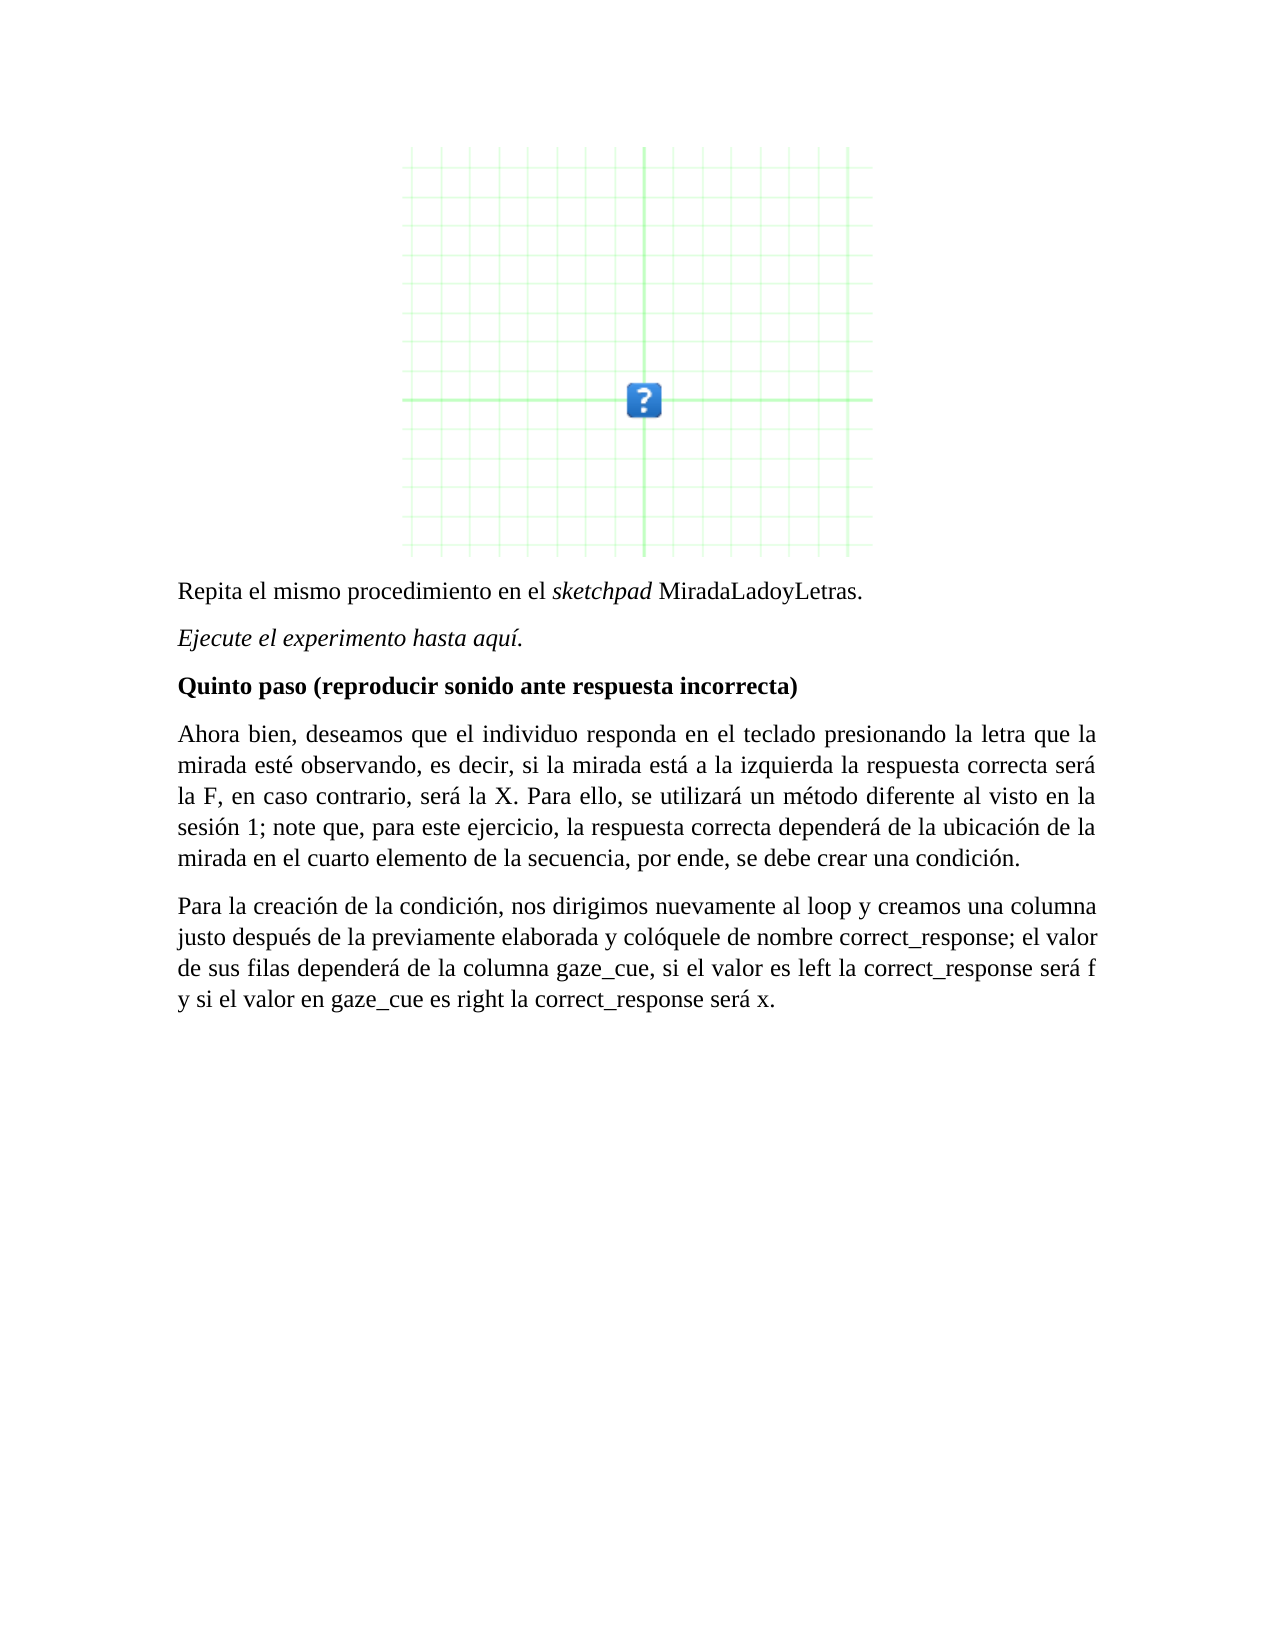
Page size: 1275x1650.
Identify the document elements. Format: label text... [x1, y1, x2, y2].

text Para la creación de la condición, nos dirigimos nuevamente al loop y creamos una columna justo después de la previamente elaborada y colóquele de nombre correct_response; el valor de sus filas dependerá de la columna gaze_cue, si el valor es left la correct_response será f y si el valor en gaze_cue es right la correct_response será x. [177, 891, 1098, 1013]
text Ejecute el experimento hasta aquí. [177, 623, 1098, 652]
text Ahora bien, deseamos que el individuo responda en el teclado presionando la letra que la mirada esté observando, es decir, si la mirada está a la izquierda la respuesta correcta será la F, en caso contrario, será la X. Para ello, se utilizará un método diferente al visto en la sesión 1; note que, para este ejercicio, la respuesta correcta dependerá de la ubicación de la mirada en el cuarto elemento de la secuencia, por ende, se debe crear una condición. [177, 719, 1098, 872]
picture [402, 147, 873, 557]
text Repita el mismo procedimiento en el sketchpad MiradaLadoyLetras. [177, 576, 1098, 604]
text Quinto paso (reproducir sonido ante respuesta incorrecta) [177, 671, 1098, 700]
